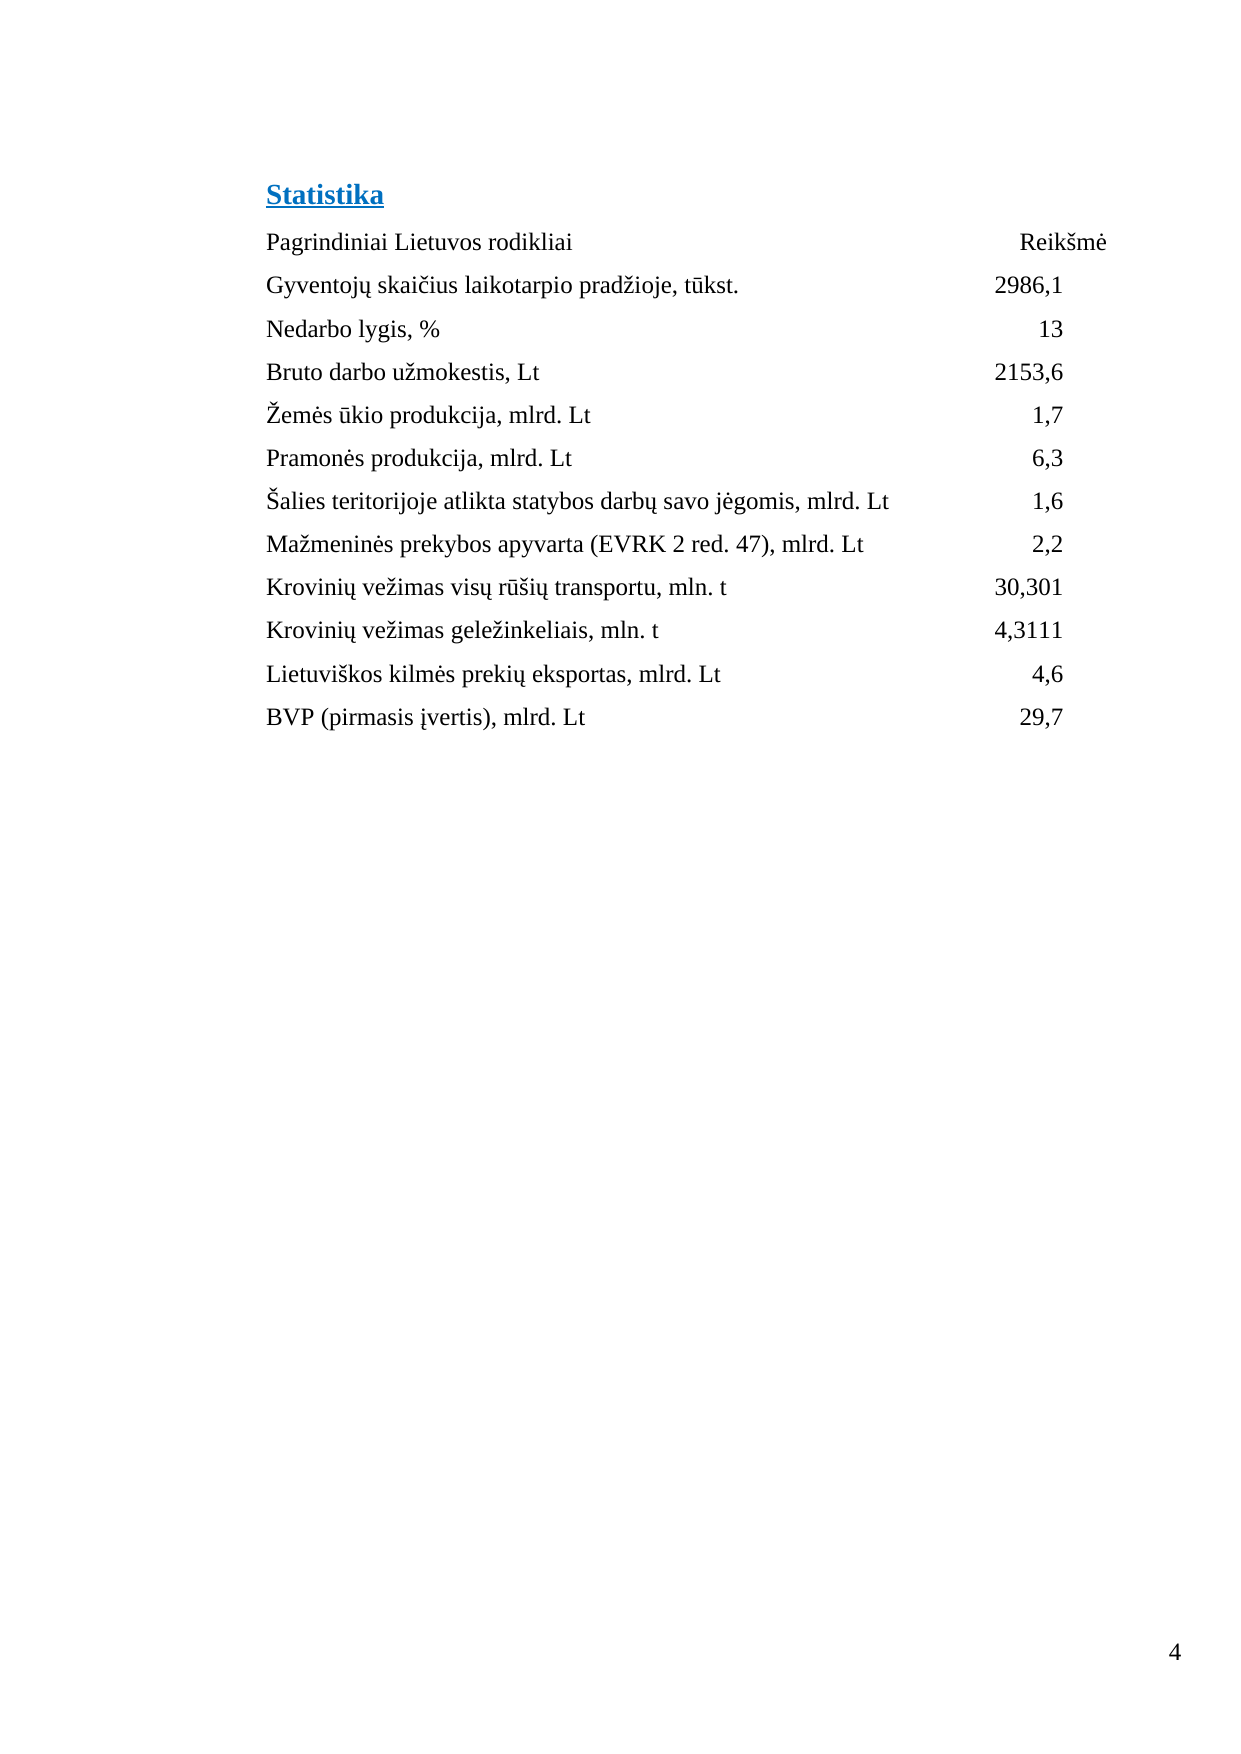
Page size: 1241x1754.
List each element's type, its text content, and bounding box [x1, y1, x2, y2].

text Pagrindiniai Lietuvos rodikliai Reikšmė [177, 227, 1181, 256]
text Nedarbo lygis, % 13 [177, 314, 1181, 342]
text Lietuviškos kilmės prekių eksportas, mlrd. Lt 4,6 [177, 659, 1181, 687]
text Žemės ūkio produkcija, mlrd. Lt 1,7 [177, 400, 1181, 429]
text Pramonės produkcija, mlrd. Lt 6,3 [177, 443, 1181, 472]
text Gyventojų skaičius laikotarpio pradžioje, tūkst. 2986,1 [177, 271, 1181, 299]
text BVP (pirmasis įvertis), mlrd. Lt 29,7 [177, 702, 1181, 731]
text Statistika [177, 177, 1181, 211]
text Krovinių vežimas geležinkeliais, mln. t 4,3111 [177, 616, 1181, 644]
text Mažmeninės prekybos apyvarta (EVRK 2 red. 47), mlrd. Lt 2,2 [177, 529, 1181, 558]
text Krovinių vežimas visų rūšių transportu, mln. t 30,301 [177, 572, 1181, 601]
text Šalies teritorijoje atlikta statybos darbų savo jėgomis, mlrd. Lt 1,6 [177, 486, 1181, 515]
text Bruto darbo užmokestis, Lt 2153,6 [177, 357, 1181, 386]
